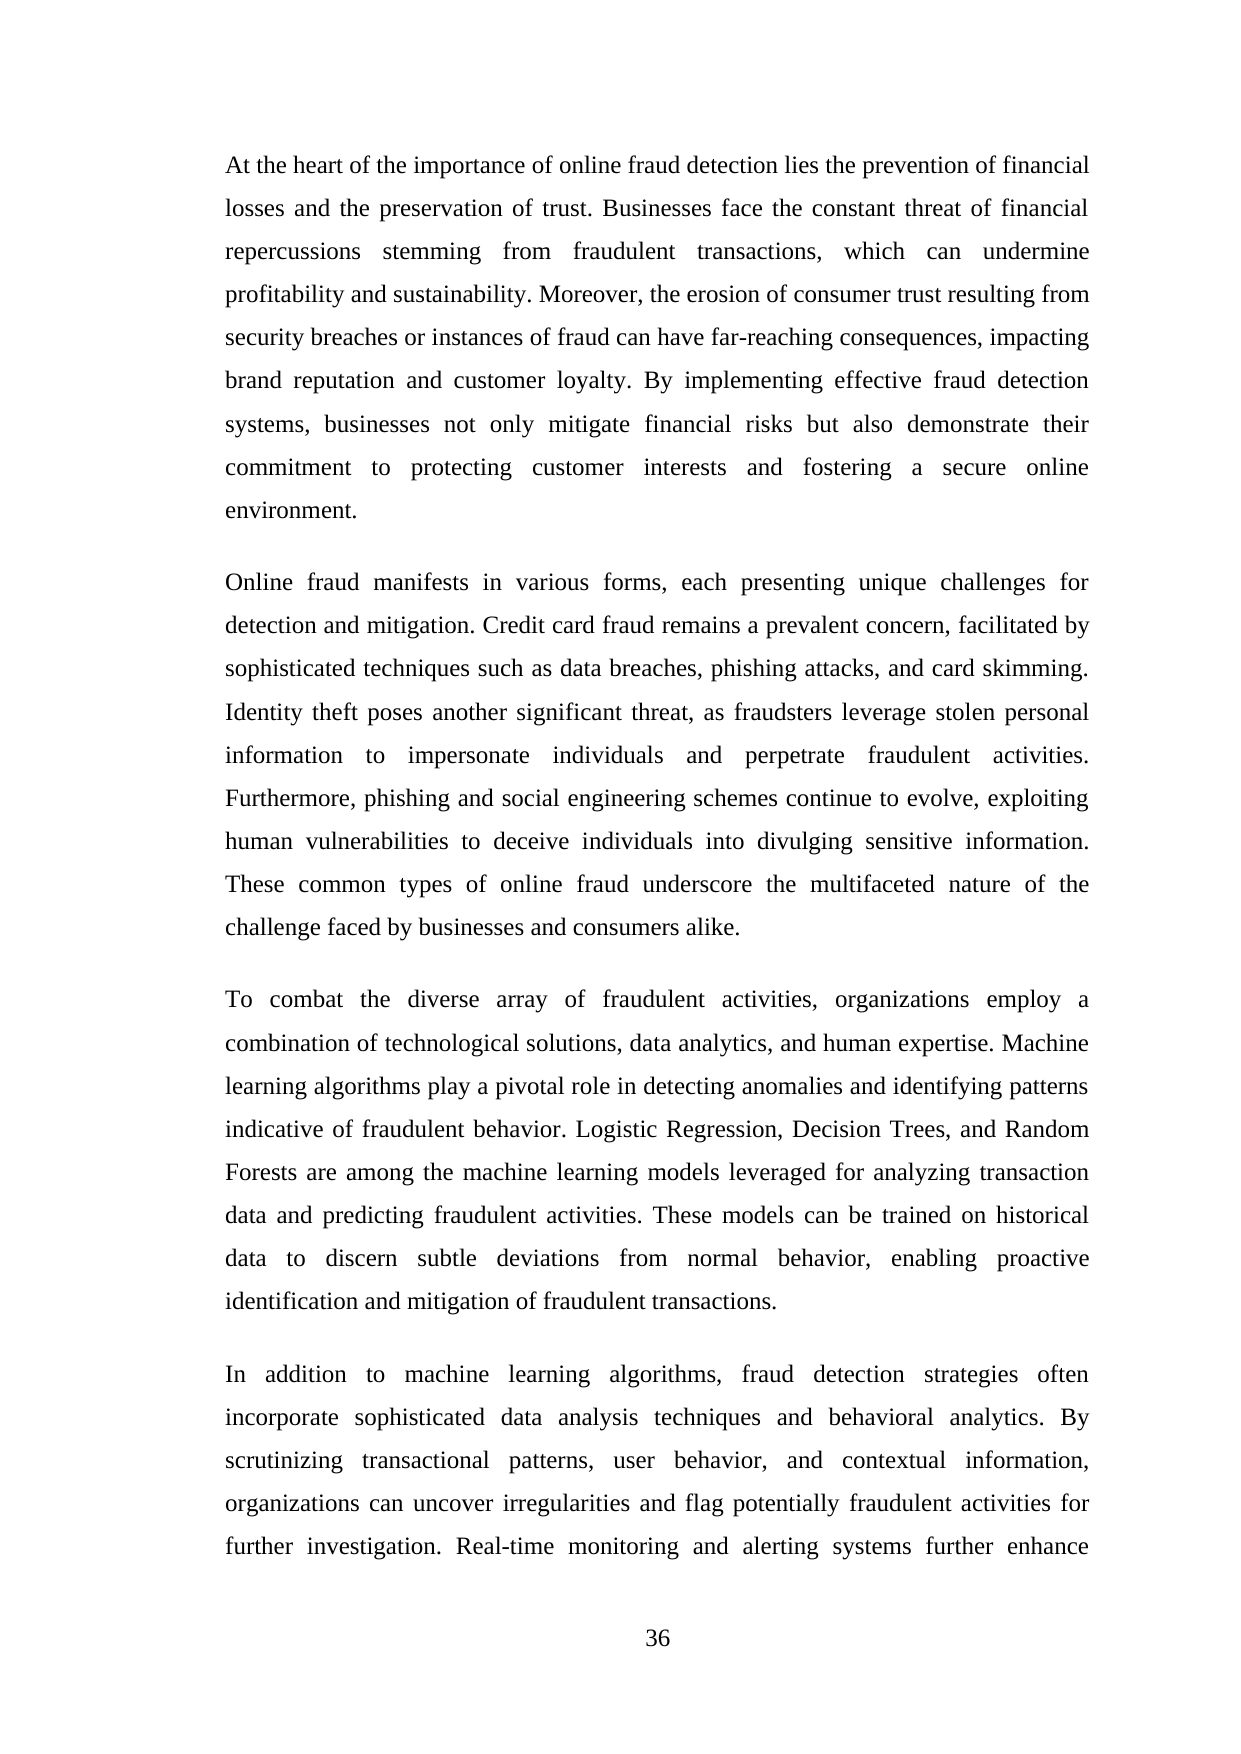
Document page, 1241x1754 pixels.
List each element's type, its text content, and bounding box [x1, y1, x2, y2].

text Online fraud manifests in various forms, each presenting unique challenges for detection and mitigation. Credit card fraud remains a prevalent concern, facilitated by sophisticated techniques such as data breaches, phishing attacks, and card skimming. Identity theft poses another significant threat, as fraudsters leverage stolen personal information to impersonate individuals and perpetrate fraudulent activities. Furthermore, phishing and social engineering schemes continue to evolve, exploiting human vulnerabilities to deceive individuals into divulging sensitive information. These common types of online fraud underscore the multifaceted nature of the challenge faced by businesses and consumers alike. [225, 567, 1090, 941]
text At the heart of the importance of online fraud detection lies the prevention of financial losses and the preservation of trust. Businesses face the constant threat of financial repercussions stemming from fraudulent transactions, which can undermine profitability and sustainability. Moreover, the erosion of consumer trust resulting from security breaches or instances of fraud can have far-reaching consequences, impacting brand reputation and customer loyalty. By implementing effective fraud detection systems, businesses not only mitigate financial risks but also demonstrate their commitment to protecting customer interests and fostering a secure online environment. [225, 150, 1090, 524]
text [225, 1359, 1090, 1560]
text To combat the diverse array of fraudulent activities, organizations employ a combination of technological solutions, data analytics, and human expertise. Machine learning algorithms play a pivotal role in detecting anomalies and identifying patterns indicative of fraudulent behavior. Logistic Regression, Decision Trees, and Random Forests are among the machine learning models leveraged for analyzing transaction data and predicting fraudulent activities. These models can be trained on historical data to discern subtle deviations from normal behavior, enabling proactive identification and mitigation of fraudulent transactions. [225, 984, 1090, 1315]
